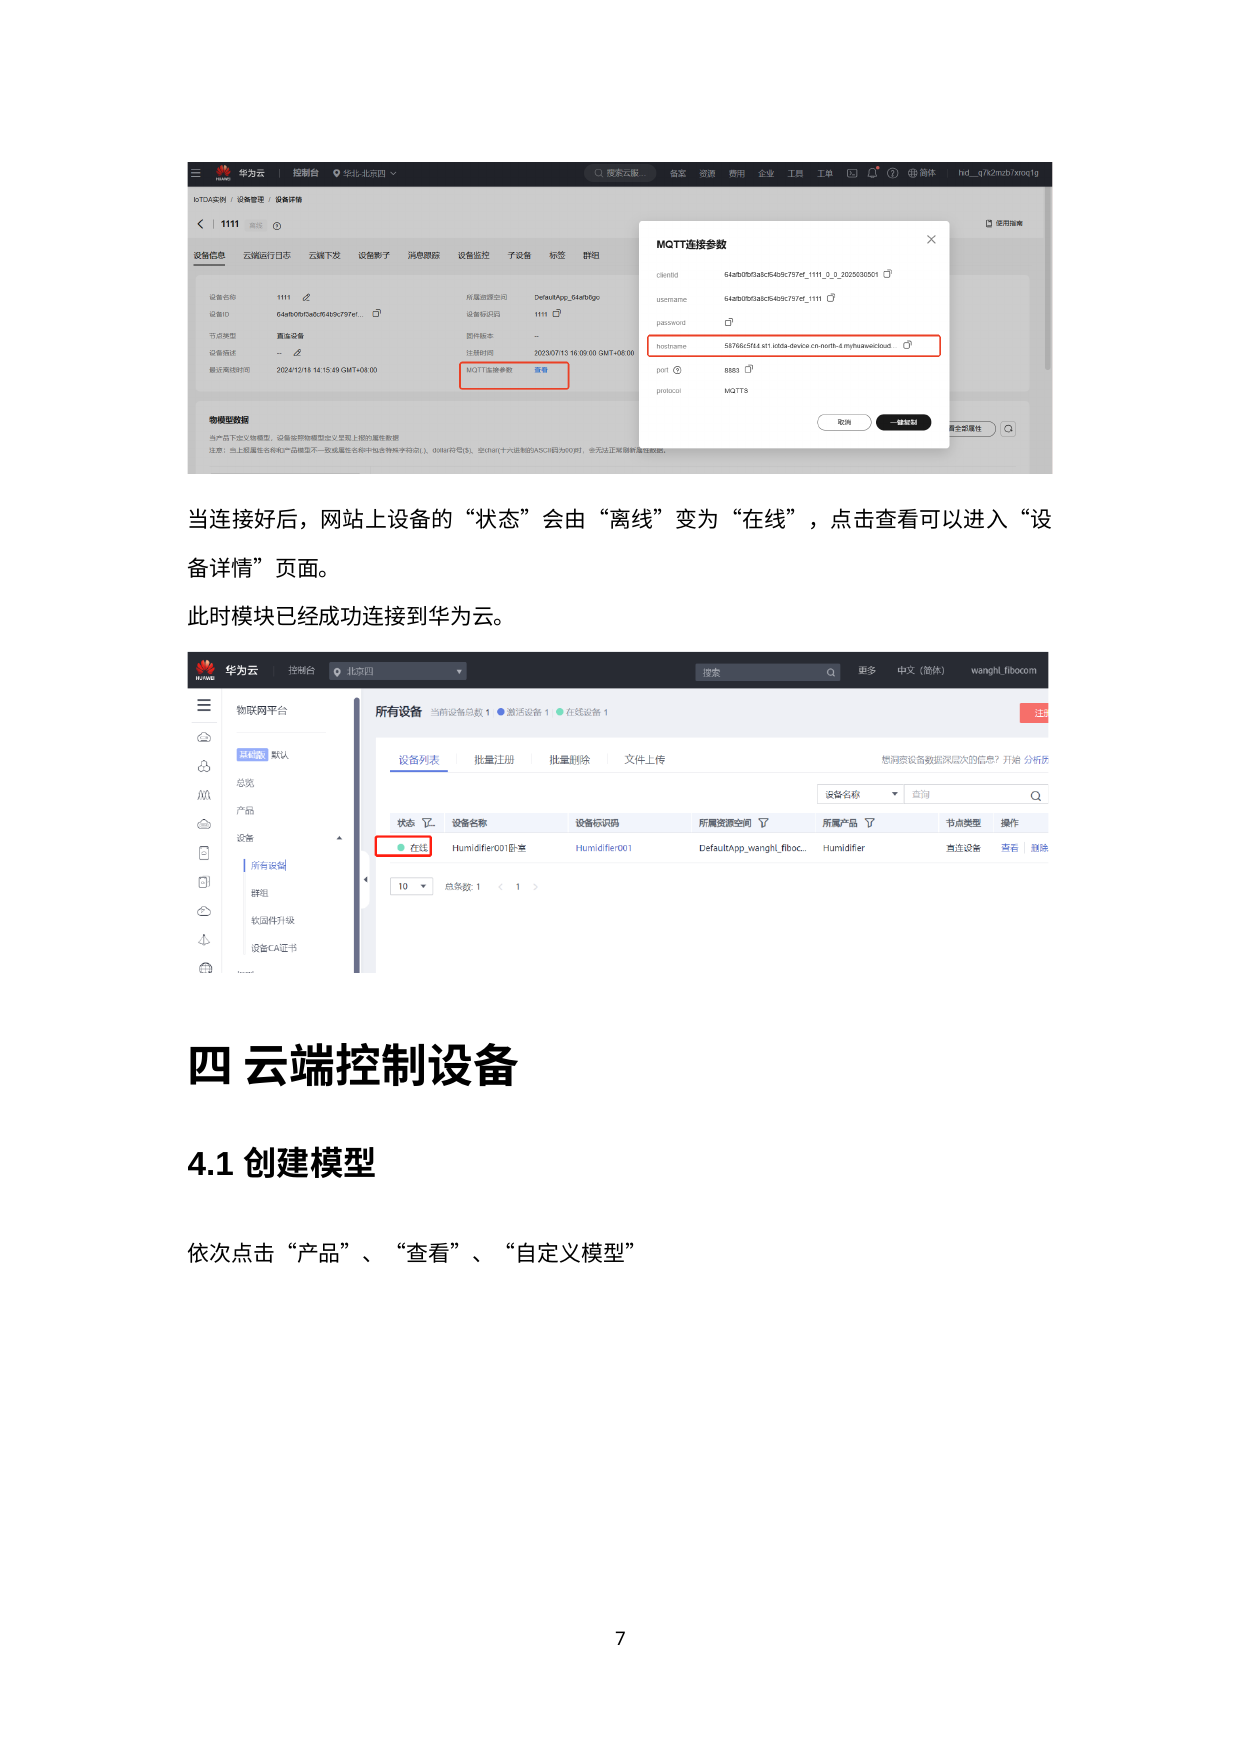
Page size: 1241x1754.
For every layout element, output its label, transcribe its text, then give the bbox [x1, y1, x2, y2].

subtitle 四 云端控制设备 [187, 1030, 1053, 1096]
picture [187, 162, 1053, 474]
text 当连接好后，网站上设备的“状态”会由“离线”变为“在线”，点击查看可以进入“设备详情”页面。 [187, 502, 1053, 583]
text 依次点击“产品”、“查看”、“自定义模型” [187, 1236, 1053, 1268]
picture [187, 647, 1049, 973]
subtitle 4.1 创建模型 [187, 1136, 1053, 1185]
text 此时模块已经成功连接到华为云。 [187, 599, 1053, 631]
